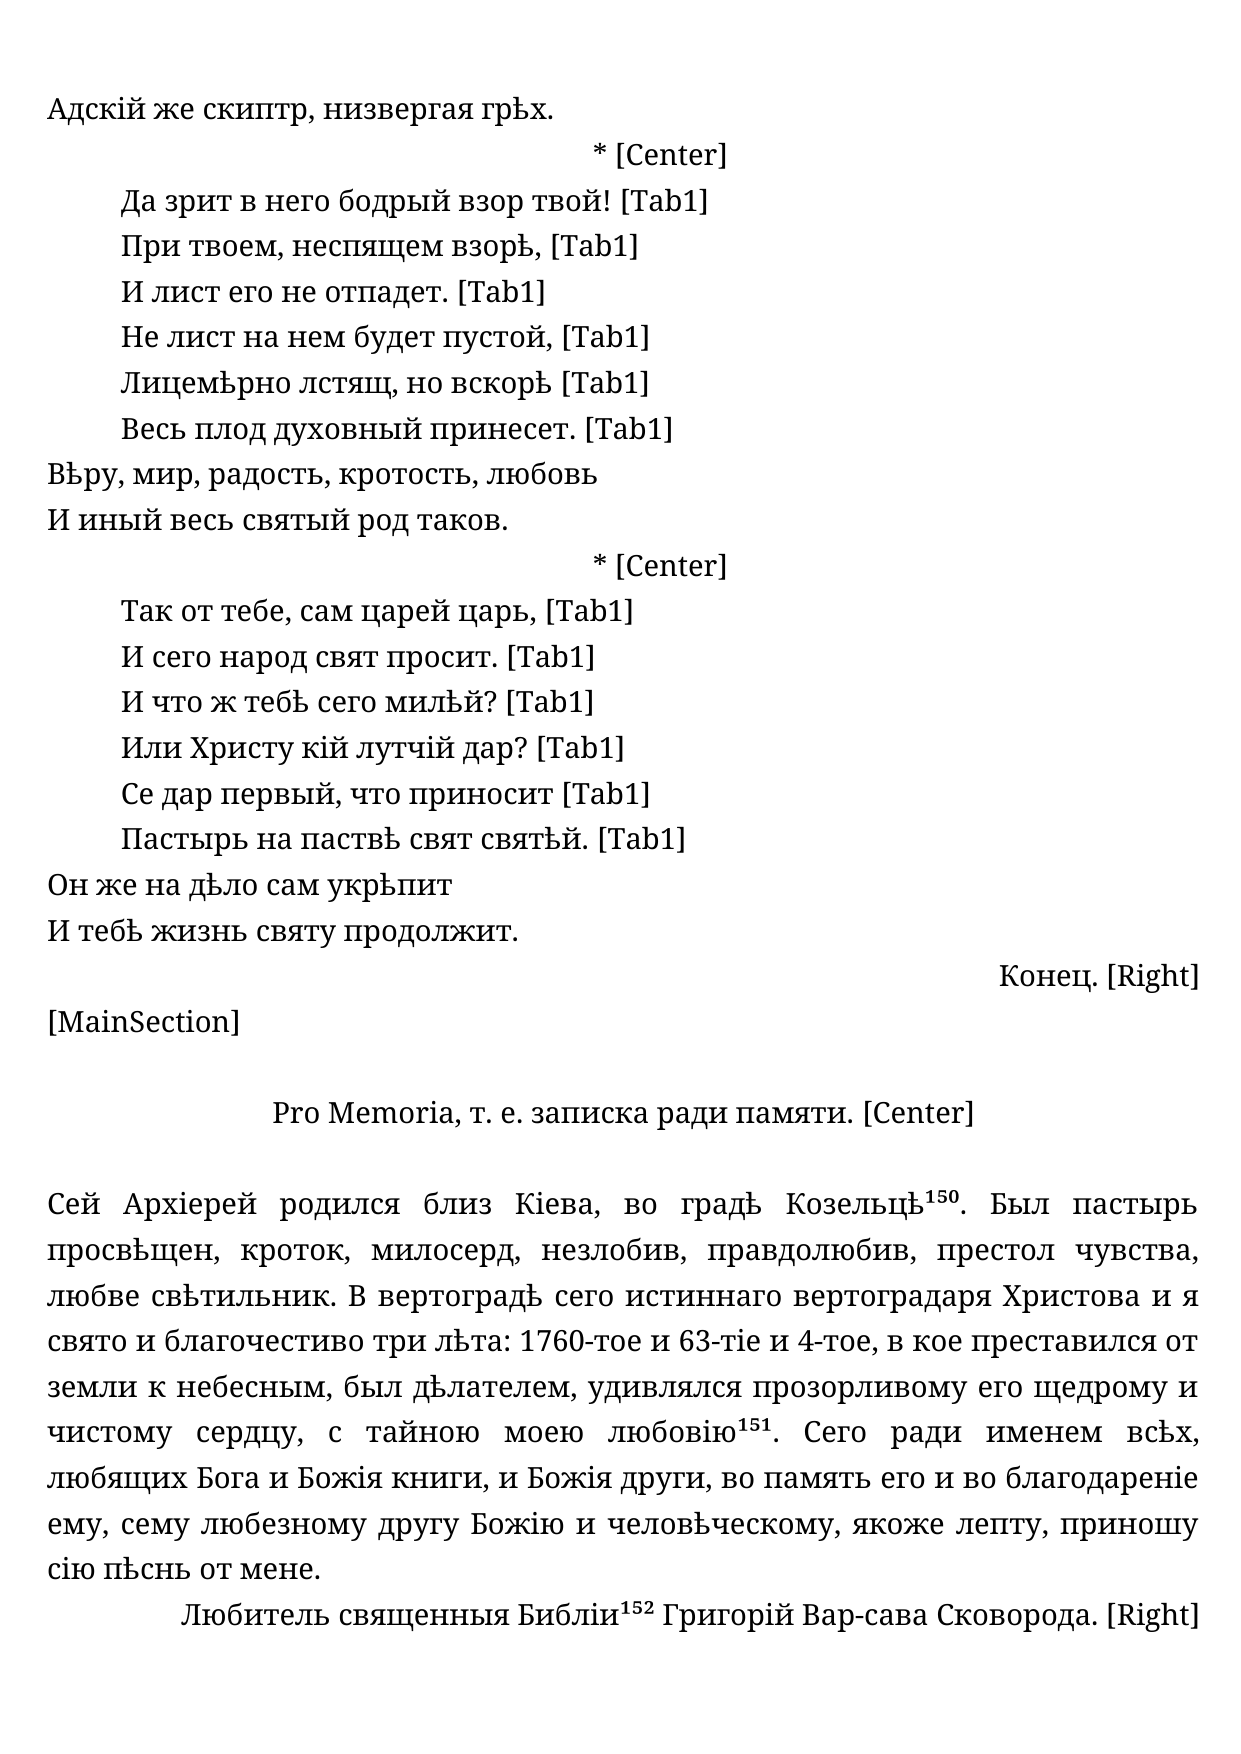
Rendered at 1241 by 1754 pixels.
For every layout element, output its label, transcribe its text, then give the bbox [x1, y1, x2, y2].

text Да зрит в него бодрый взор твой! [Tab1] [47, 180, 1200, 219]
text Pro Memoria, т. е. записка ради памяти. [Center] [47, 1092, 1200, 1132]
text Любитель священныя Библіи¹⁵² Григорій Вар-сава Сковорода. [Right] [47, 1594, 1200, 1634]
text Се дар первый, что приносит [Tab1] [47, 773, 1200, 813]
text И сего народ свят просит. [Tab1] [47, 636, 1200, 676]
text Конец. [Right] [47, 955, 1200, 995]
text Так от тебе, сам царей царь, [Tab1] [47, 590, 1200, 630]
text * [Center] [47, 545, 1200, 584]
text И что ж тебѣ сего милѣй? [Tab1] [47, 682, 1200, 721]
text Он же на дѣло сам укрѣпит [47, 864, 1200, 904]
text Адскій же скиптр, низвергая грѣх. [47, 88, 1200, 128]
text Сей Архіерей родился близ Кіева, во градѣ Козельцѣ¹⁵⁰. Был пастырь просвѣщен, кроток, милосерд, незлобив, правдолюбив, престол чувства, любве свѣтильник. В вертоградѣ сего истиннаго вертоградаря Христова и я свято и благочестиво три лѣта: 1760-тое и 63-тіе и 4-тое, в кое преставился от земли к небесным, был дѣлателем, удивлялся прозорливому его щедрому и чистому сердцу, с тайною моею любовію¹⁵¹. Сего ради именем всѣх, любящих Бога и Божія книги, и Божія други, во память его и во благодареніе ему, сему любезному другу Божію и человѣческому, якоже лепту, приношу сію пѣснь от мене. [47, 1183, 1200, 1588]
text Или Христу кій лутчій дар? [Tab1] [47, 727, 1200, 767]
text * [Center] [47, 134, 1200, 174]
text [MainSection] [47, 1001, 1200, 1041]
text И иный весь святый род таков. [47, 499, 1200, 539]
text Не лист на нем будет пустой, [Tab1] [47, 317, 1200, 356]
text Весь плод духовный принесет. [Tab1] [47, 408, 1200, 448]
text Пастырь на паствѣ свят святѣй. [Tab1] [47, 818, 1200, 858]
text Вѣру, мир, радость, кротость, любовь [47, 453, 1200, 493]
text Лицемѣрно лстящ, но вскорѣ [Tab1] [47, 362, 1200, 402]
text И тебѣ жизнь святу продолжит. [47, 910, 1200, 949]
text И лист его не отпадет. [Tab1] [47, 271, 1200, 311]
text При твоем, неспящем взорѣ, [Tab1] [47, 225, 1200, 265]
